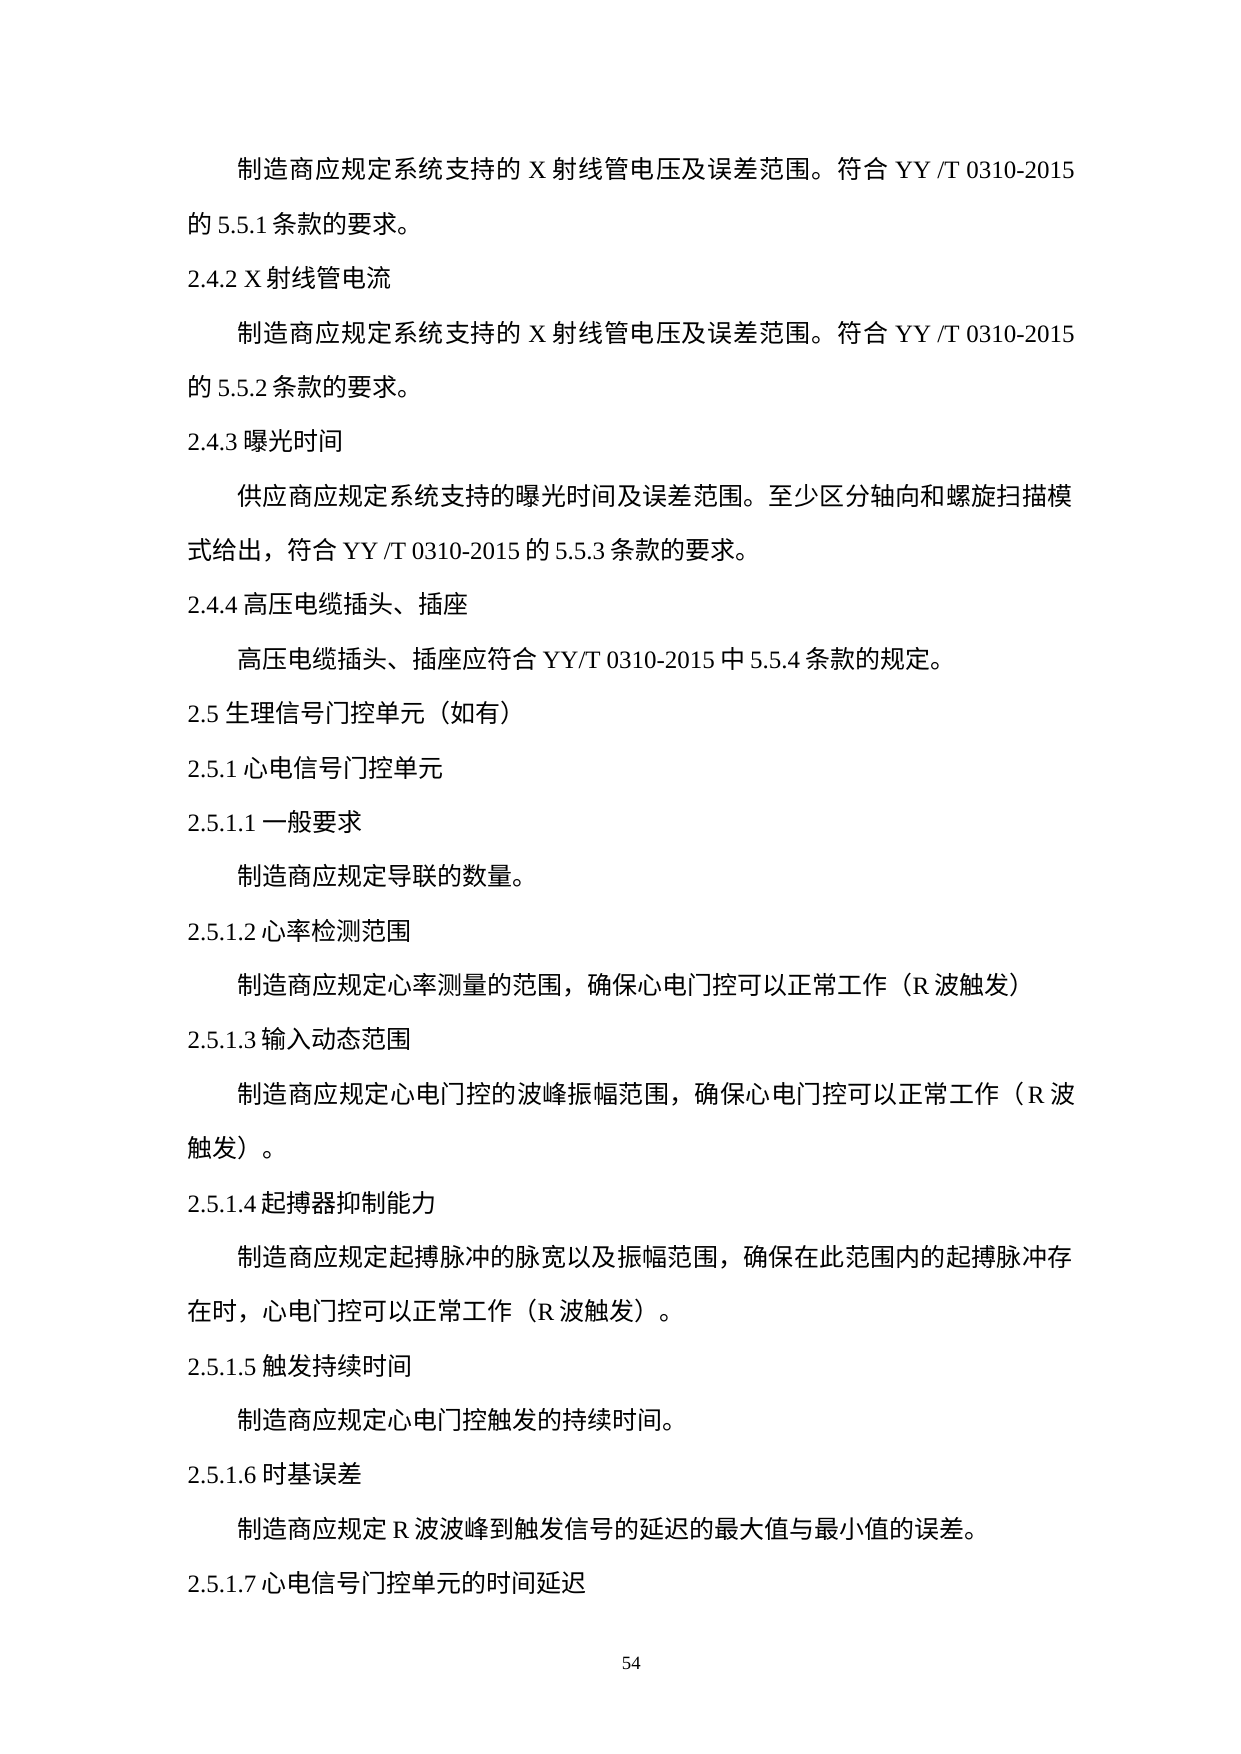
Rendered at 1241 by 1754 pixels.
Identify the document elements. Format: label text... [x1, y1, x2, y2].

text 制造商应规定R波波峰到触发信号的延迟的最大值与最小值的误差。 [187, 1509, 1075, 1546]
text 制造商应规定导联的数量。 [187, 857, 1075, 893]
text 2.5.1.6 时基误差 [187, 1455, 1075, 1491]
text 制造商应规定心电门控触发的持续时间。 [187, 1401, 1075, 1437]
text 2.4.4 高压电缆插头、插座 [187, 585, 1075, 621]
text 高压电缆插头、插座应符合YY/T 0310-2015中5.5.4条款的规定。 [187, 639, 1075, 676]
text 2.5 生理信号门控单元（如有） [187, 694, 1075, 730]
text 制造商应规定心率测量的范围，确保心电门控可以正常工作（R波触发） [187, 966, 1075, 1002]
text 2.5.1.7心电信号门控单元的时间延迟 [187, 1564, 1075, 1600]
text 2.5.1.4起搏器抑制能力 [187, 1183, 1075, 1219]
text 供应商应规定系统支持的曝光时间及误差范围。至少区分轴向和螺旋扫描模式给出，符合YY /T 0310-2015的5.5.3条款的要求。 [187, 476, 1075, 567]
text 制造商应规定心电门控的波峰振幅范围，确保心电门控可以正常工作（R波触发）。 [187, 1074, 1075, 1165]
text 制造商应规定系统支持的X射线管电压及误差范围。符合YY /T 0310-2015的5.5.1条款的要求。 [187, 150, 1075, 241]
text 2.5.1.2心率检测范围 [187, 911, 1075, 947]
text 制造商应规定系统支持的X射线管电压及误差范围。符合YY /T 0310-2015的5.5.2条款的要求。 [187, 313, 1075, 404]
text 2.5.1 心电信号门控单元 [187, 748, 1075, 784]
text 制造商应规定起搏脉冲的脉宽以及振幅范围，确保在此范围内的起搏脉冲存在时，心电门控可以正常工作（R波触发）。 [187, 1237, 1075, 1328]
text 2.4.3 曝光时间 [187, 422, 1075, 458]
text 2.5.1.1 一般要求 [187, 802, 1075, 839]
text 2.5.1.3输入动态范围 [187, 1020, 1075, 1056]
text 2.5.1.5 触发持续时间 [187, 1346, 1075, 1382]
text 2.4.2 X射线管电流 [187, 259, 1075, 295]
